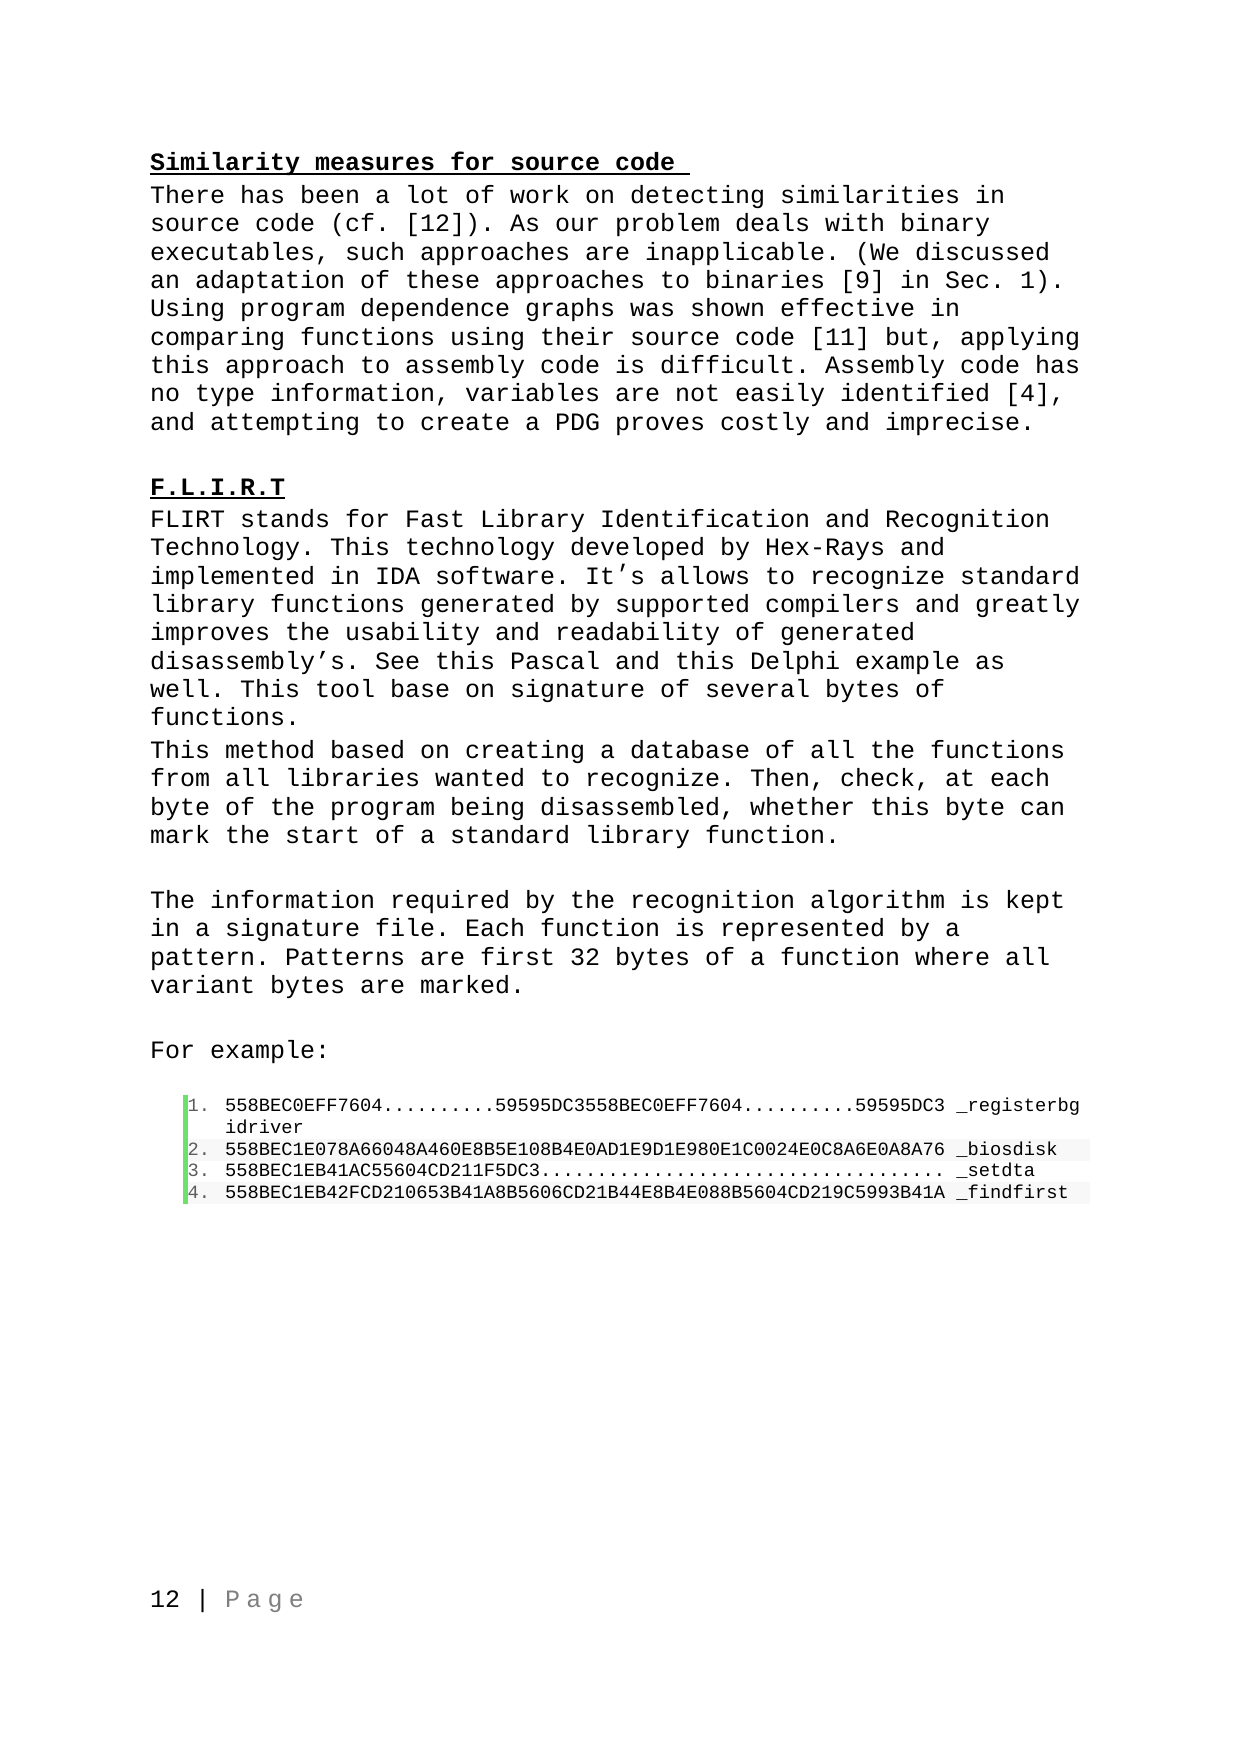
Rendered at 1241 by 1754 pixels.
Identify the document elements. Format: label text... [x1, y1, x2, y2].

list 558BEC0EFF7604..........59595DC3558BEC0EFF7604..........59595DC3 _registerbgidriver [188, 1095, 1090, 1139]
text The information required by the recognition algorithm is kept in a signature file. Each function is represented by a pattern. Patterns are first 32 bytes of a function where all variant bytes are marked. [150, 887, 1090, 1001]
text F.L.I.R.T [150, 474, 1090, 502]
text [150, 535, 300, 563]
text For example: [150, 1037, 1090, 1066]
list 558BEC1EB42FCD210653B41A8B5606CD21B44E8B4E088B5604CD219C5993B41A _findfirst [188, 1182, 1090, 1204]
text This method based on creating a database of all the functions from all libraries wanted to recognize. Then, check, at each byte of the program being disassembled, whether this byte can mark the start of a standard library function. [150, 737, 1090, 851]
text Similarity measures for source code [150, 150, 1090, 178]
list 558BEC1E078A66048A460E8B5E108B4E0AD1E9D1E980E1C0024E0C8A6E0A8A76 _biosdisk [188, 1139, 1090, 1161]
text FLIRT stands for Fast Library Identification and Recognition Technology. This technology developed by Hex-Rays and implemented in IDA software. It׳s allows to recognize standard library functions generated by supported compilers and greatly improves the usability and readability of generated disassembly’s. See this Pascal and this Delphi example as well. This tool base on signature of several bytes of functions. [300, 507, 1090, 733]
list 558BEC1EB41AC55604CD211F5DC3.................................... _setdta [188, 1161, 1090, 1182]
text There has been a lot of work on detecting similarities in source code (cf. [12]). As our problem deals with binary executables, such approaches are inapplicable. (We discussed an adaptation of these approaches to binaries [9] in Sec. 1). Using program dependence graphs was shown effective in comparing functions using their source code [11] but, applying this approach to assembly code is difficult. Assembly code has no type information, variables are not easily identified [4], and attempting to create a PDG proves costly and imprecise. [150, 182, 1090, 437]
